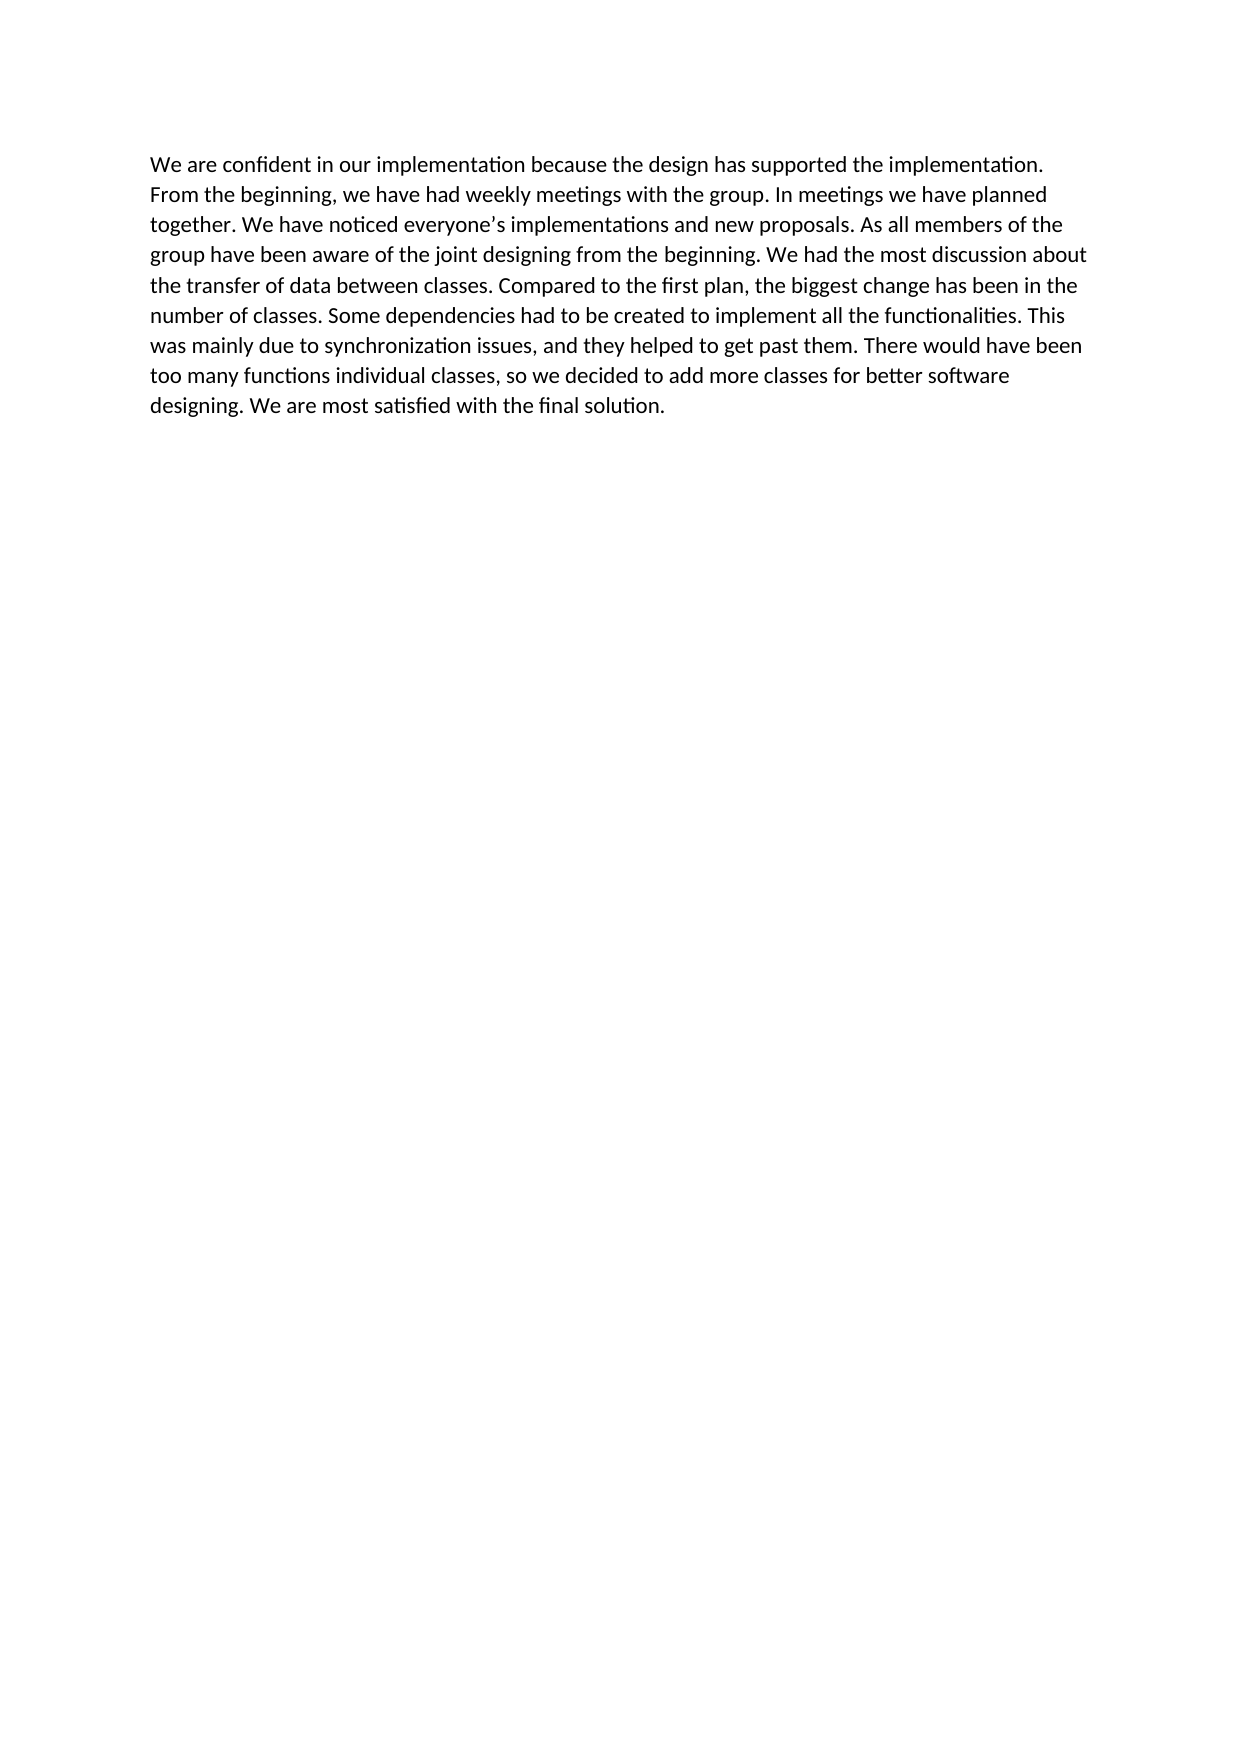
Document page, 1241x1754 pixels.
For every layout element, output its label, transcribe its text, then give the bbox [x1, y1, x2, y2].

text We are confident in our implementation because the design has supported the implementation. From the beginning, we have had weekly meetings with the group. In meetings we have planned together. We have noticed everyone’s implementations and new proposals. As all members of the group have been aware of the joint designing from the beginning. We had the most discussion about the transfer of data between classes. Compared to the first plan, the biggest change has been in the number of classes. Some dependencies had to be created to implement all the functionalities. This was mainly due to synchronization issues, and they helped to get past them. There would have been too many functions individual classes, so we decided to add more classes for better software designing. We are most satisfied with the final solution. [150, 150, 1090, 420]
